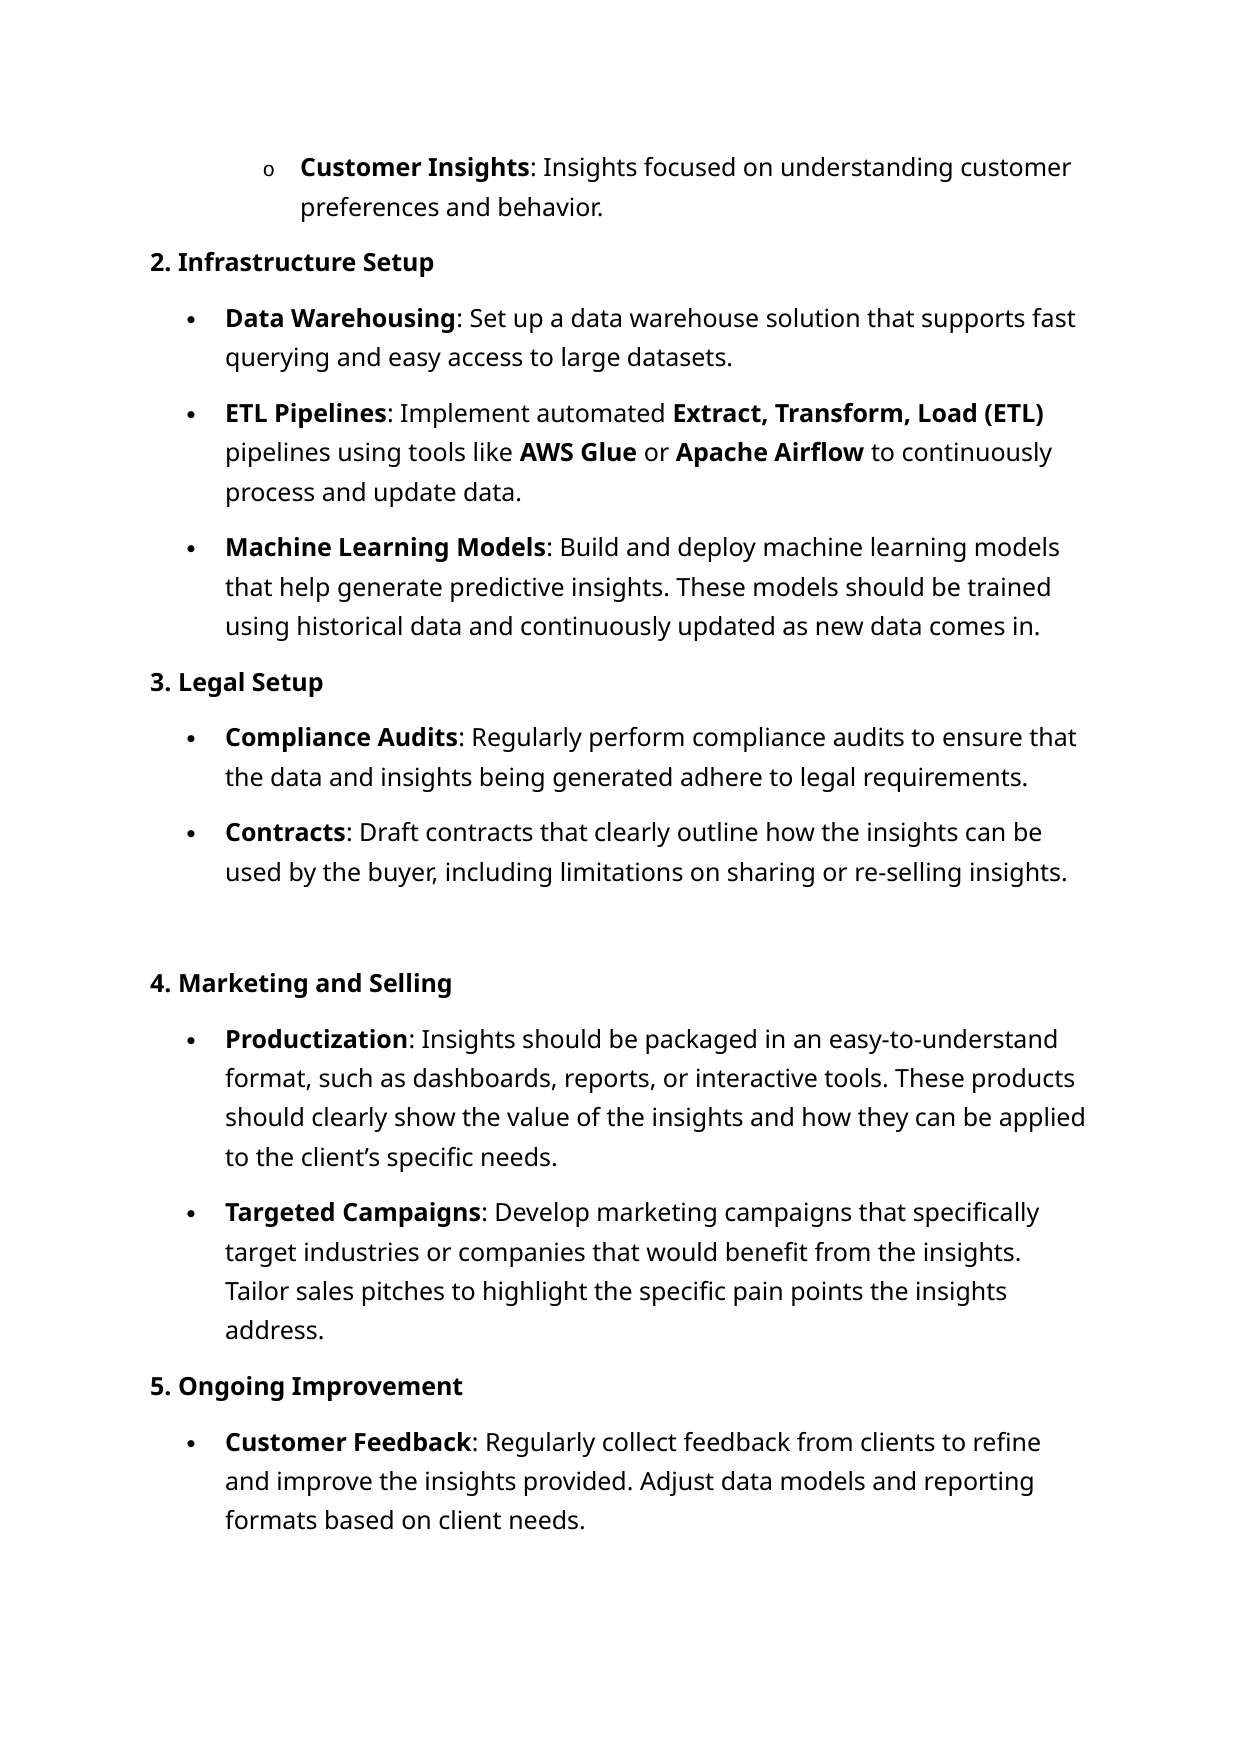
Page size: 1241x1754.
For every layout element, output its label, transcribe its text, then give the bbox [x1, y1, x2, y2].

list Targeted Campaigns: Develop marketing campaigns that specifically target industries or companies that would benefit from the insights. Tailor sales pitches to highlight the specific pain points the insights address. [187, 1195, 1090, 1347]
text 2. Infrastructure Setup [150, 245, 1090, 279]
list Data Warehousing: Set up a data warehouse solution that supports fast querying and easy access to large datasets. [187, 301, 1090, 374]
list Contracts: Draft contracts that clearly outline how the insights can be used by the buyer, including limitations on sharing or re-selling insights. [187, 815, 1090, 888]
list Productization: Insights should be packaged in an easy-to-understand format, such as dashboards, reports, or interactive tools. These products should clearly show the value of the insights and how they can be applied to the client’s specific needs. [187, 1022, 1090, 1173]
list Customer Feedback: Regularly collect feedback from clients to refine and improve the insights provided. Adjust data models and reporting formats based on client needs. [187, 1424, 1090, 1537]
text 3. Legal Setup [150, 664, 1090, 698]
text 4. Marketing and Selling [150, 966, 1090, 1000]
text 5. Ongoing Improvement [150, 1368, 1090, 1402]
list Customer Insights: Insights focused on understanding customer preferences and behavior. [262, 150, 1090, 223]
list Compliance Audits: Regularly perform compliance audits to ensure that the data and insights being generated adhere to legal requirements. [187, 720, 1090, 793]
list Machine Learning Models: Build and deploy machine learning models that help generate predictive insights. These models should be trained using historical data and continuously updated as new data comes in. [187, 530, 1090, 642]
list ETL Pipelines: Implement automated Extract, Transform, Load (ETL) pipelines using tools like AWS Glue or Apache Airflow to continuously process and update data. [187, 396, 1090, 508]
